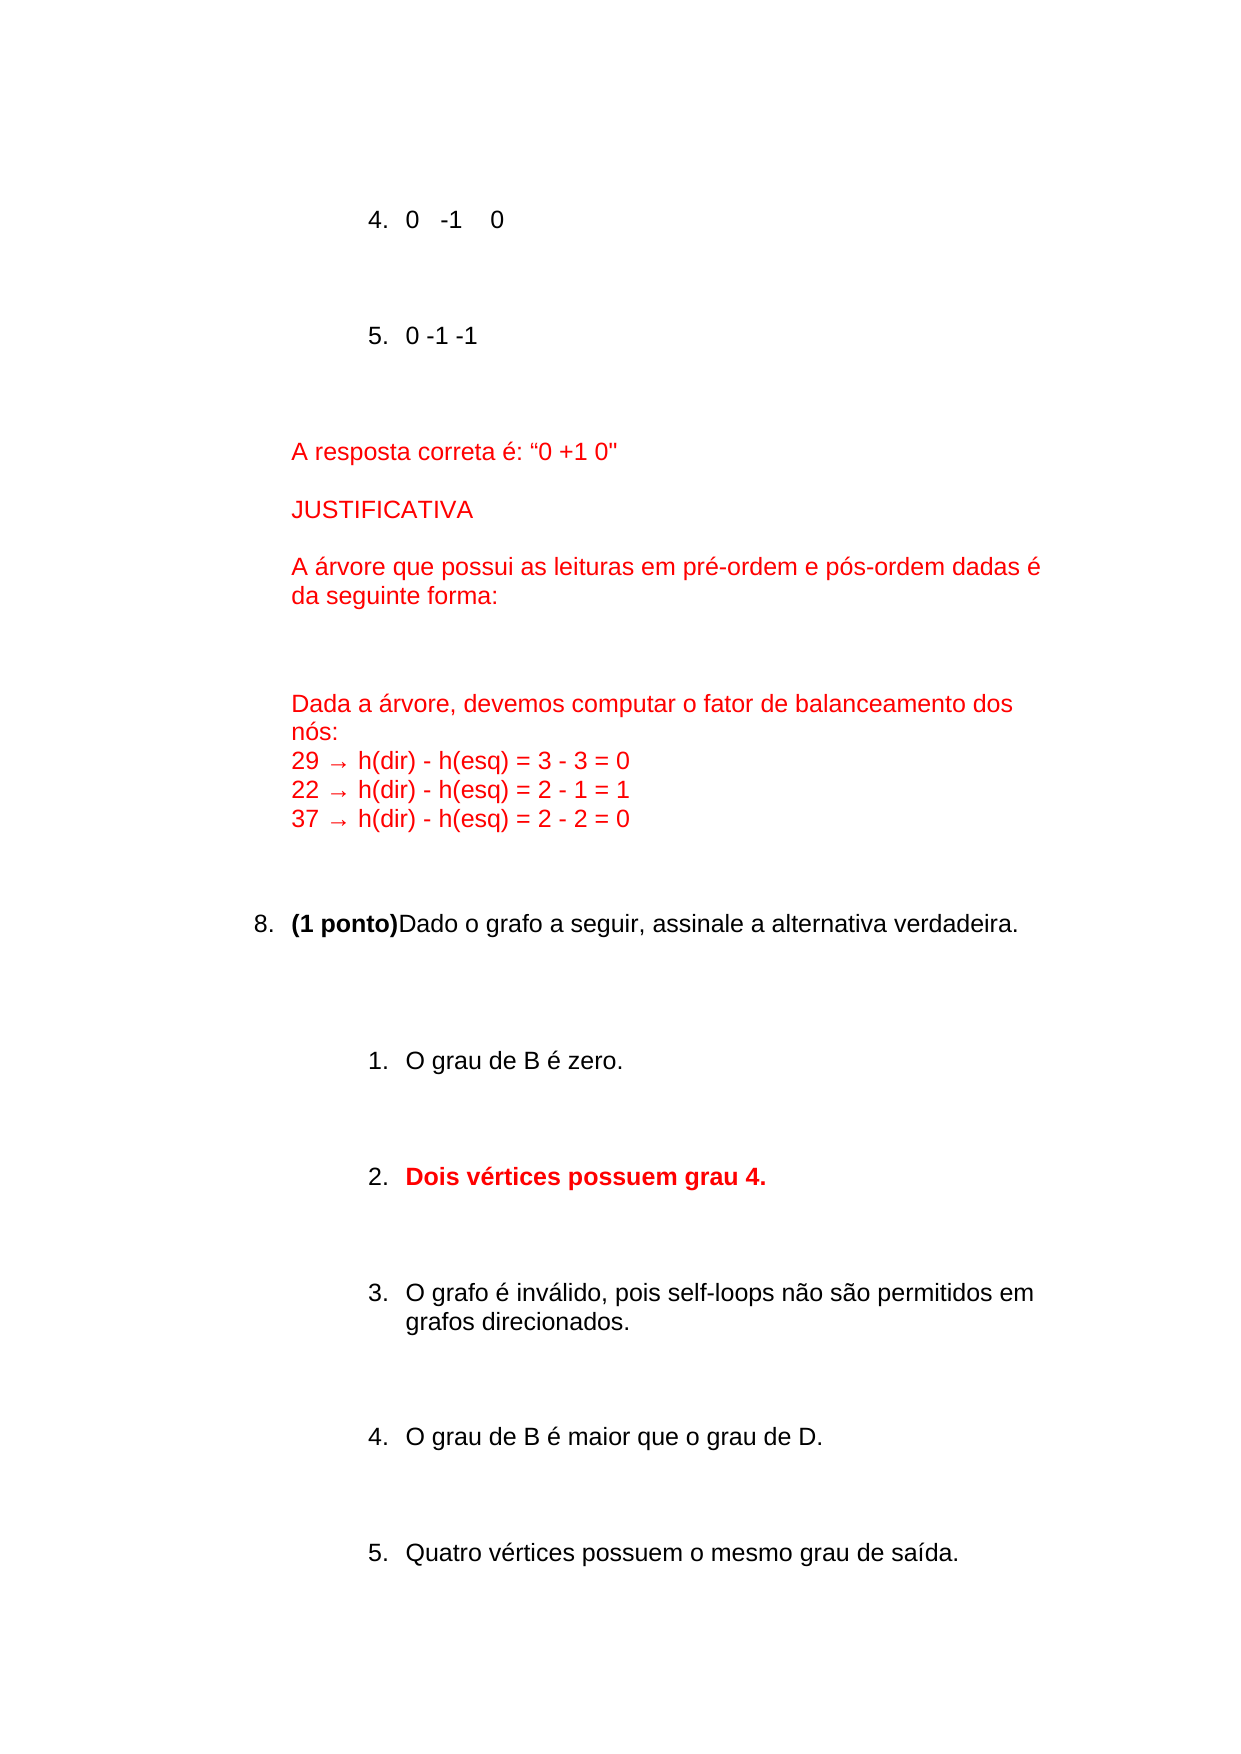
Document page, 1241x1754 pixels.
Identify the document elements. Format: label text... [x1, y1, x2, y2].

list (1 ponto)Dado o grafo a seguir, assinale a alternativa verdadeira. [254, 909, 1063, 938]
list O grafo é inválido, pois self-loops não são permitidos em grafos direcionados. [368, 1278, 1063, 1335]
list Dois vértices possuem grau 4. [368, 1162, 1063, 1191]
list 0 -1 -1 [368, 321, 1063, 350]
list Quatro vértices possuem o mesmo grau de saída. [368, 1538, 1063, 1567]
list O grau de B é maior que o grau de D. [368, 1422, 1063, 1451]
list O grau de B é zero. [368, 1046, 1063, 1075]
text A resposta correta é: “0 +1 0" JUSTIFICATIVA A árvore que possui as leituras em pré-ordem e pós-ordem dadas é da seguinte forma: Dada a árvore, devemos computar o fator de balanceamento dos nós: 29 → h(dir) - h(esq) = 3 - 3 = 0 22 → h(dir) - h(esq) = 2 - 1 = 1 37 → h(dir) - h(esq) = 2 - 2 = 0 [291, 437, 1063, 832]
list 0 -1 0 [368, 206, 1063, 234]
